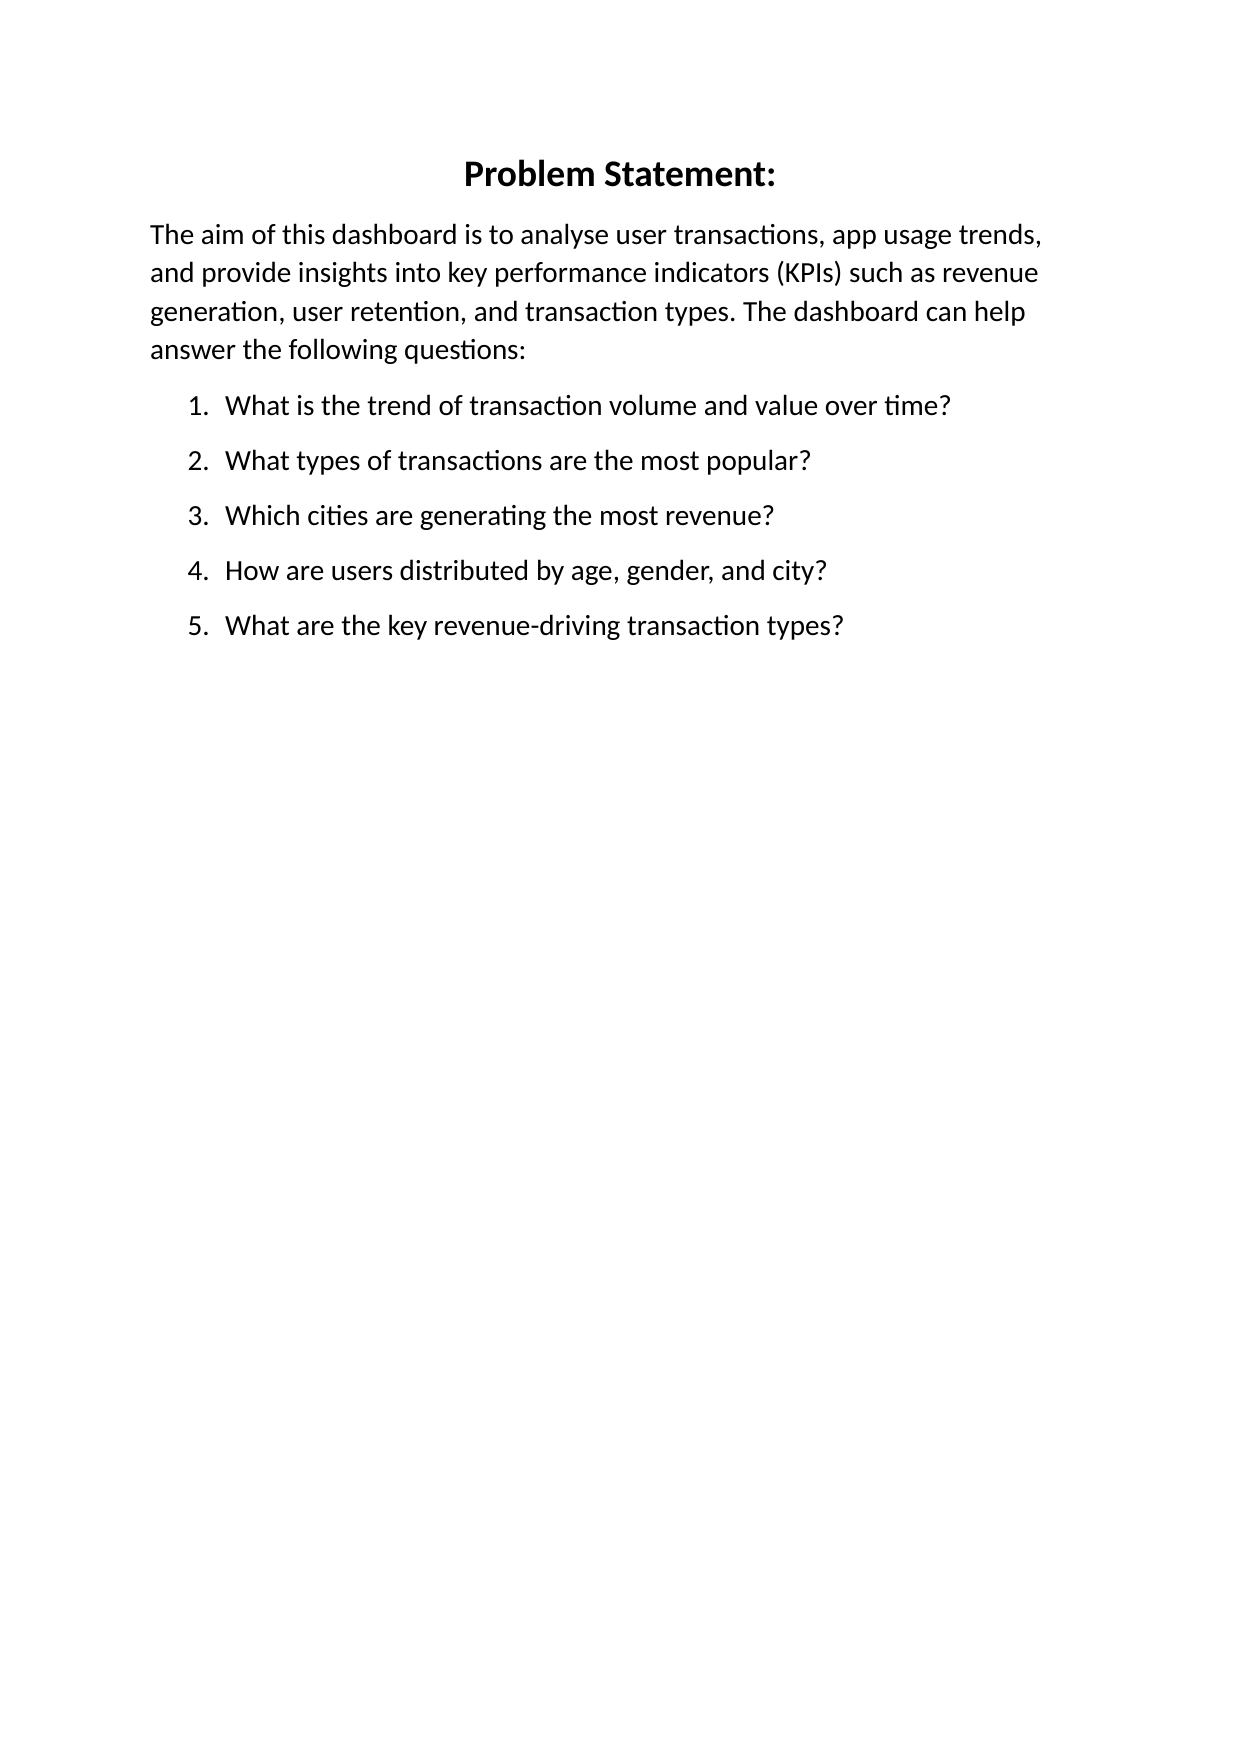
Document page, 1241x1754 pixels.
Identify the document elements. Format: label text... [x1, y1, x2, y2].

list What types of transactions are the most popular? [187, 442, 1090, 477]
list How are users distributed by age, gender, and city? [187, 552, 1090, 587]
text The aim of this dashboard is to analyse user transactions, app usage trends, and provide insights into key performance indicators (KPIs) such as revenue generation, user retention, and transaction types. The dashboard can help answer the following questions: [150, 216, 1090, 367]
list What is the trend of transaction volume and value over time? [187, 387, 1090, 422]
list Which cities are generating the most revenue? [187, 497, 1090, 532]
text Problem Statement: [150, 150, 1090, 196]
list What are the key revenue-driving transaction types? [187, 607, 1090, 643]
